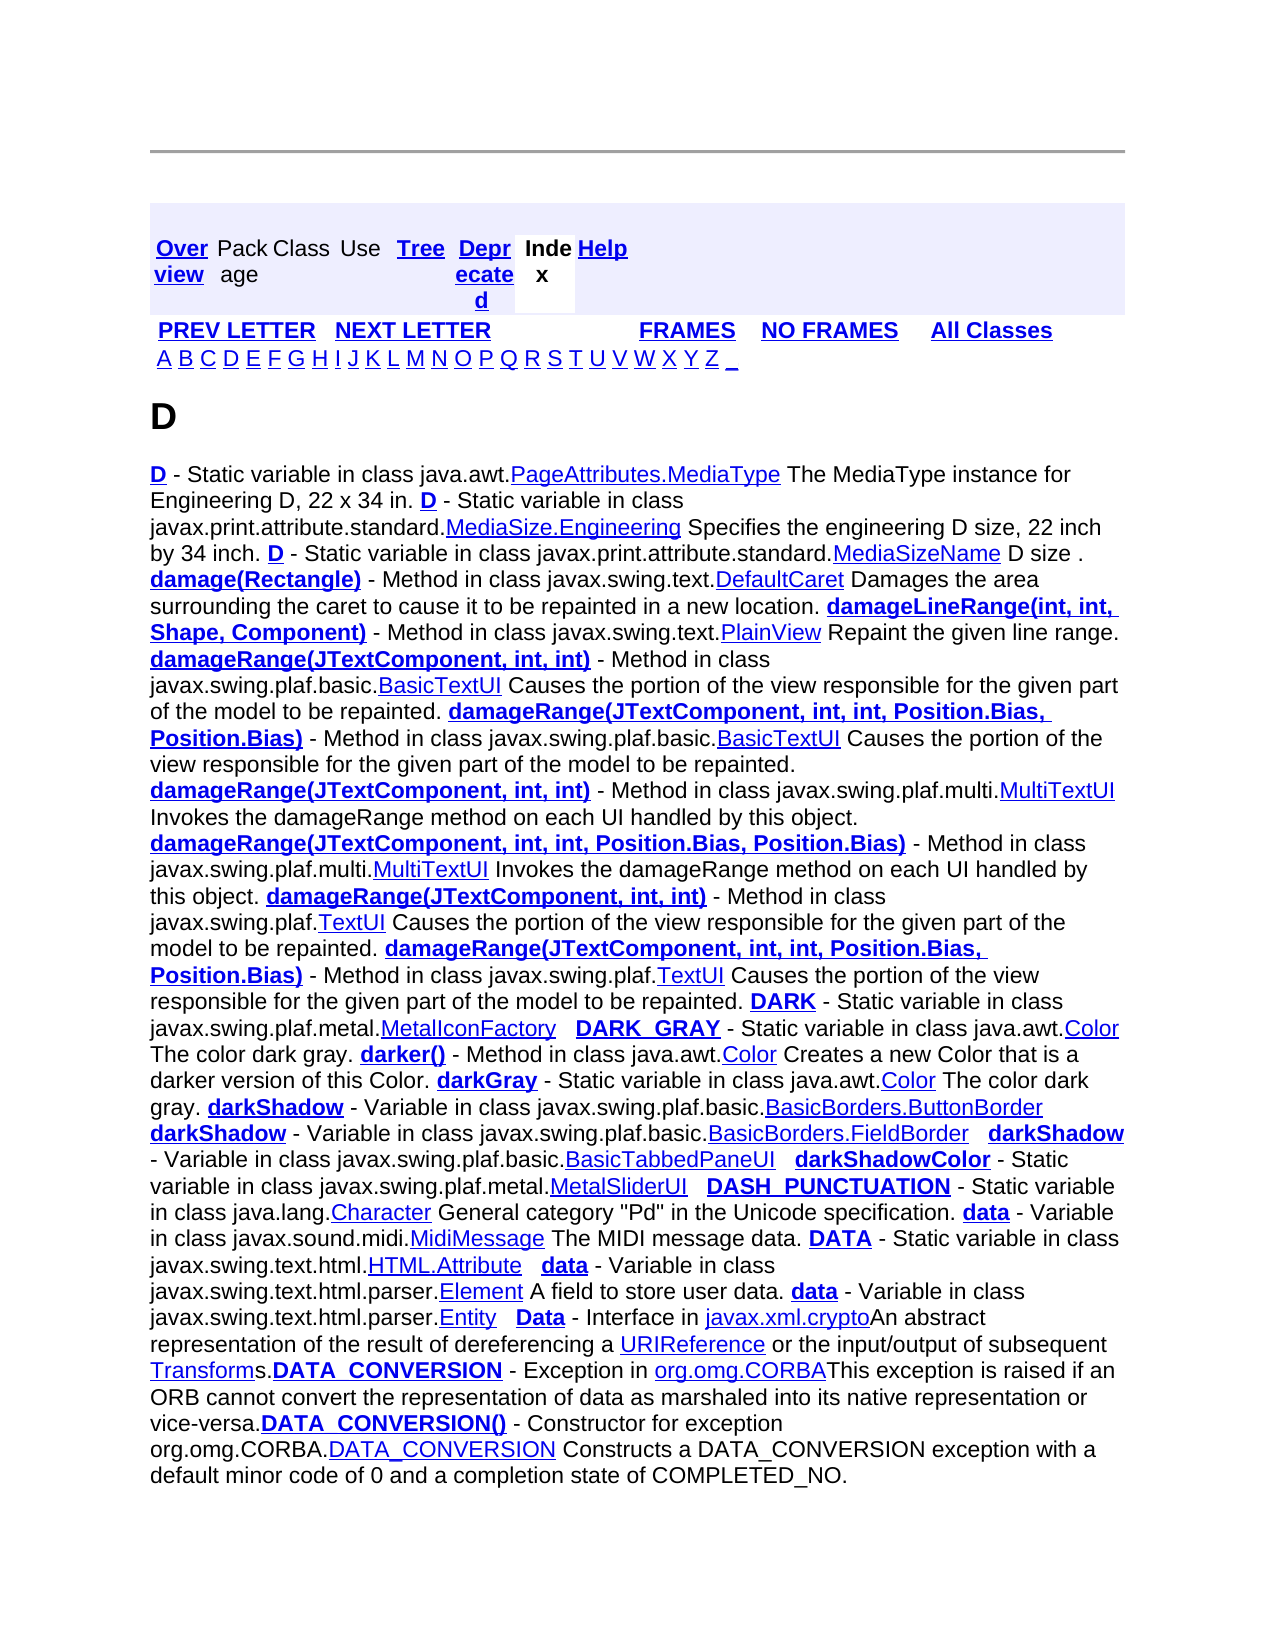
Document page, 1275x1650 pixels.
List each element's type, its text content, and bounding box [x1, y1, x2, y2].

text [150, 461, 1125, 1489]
table_cell PREV LETTER NEXT LETTER [150, 315, 637, 345]
subtitle D [150, 394, 1125, 438]
table_cell FRAMES NO FRAMES All Classes [638, 315, 1125, 345]
text A B C D E F G H I J K L M N O P Q R S T U V W X Y Z _ [150, 345, 1125, 371]
table_header [150, 203, 1125, 315]
